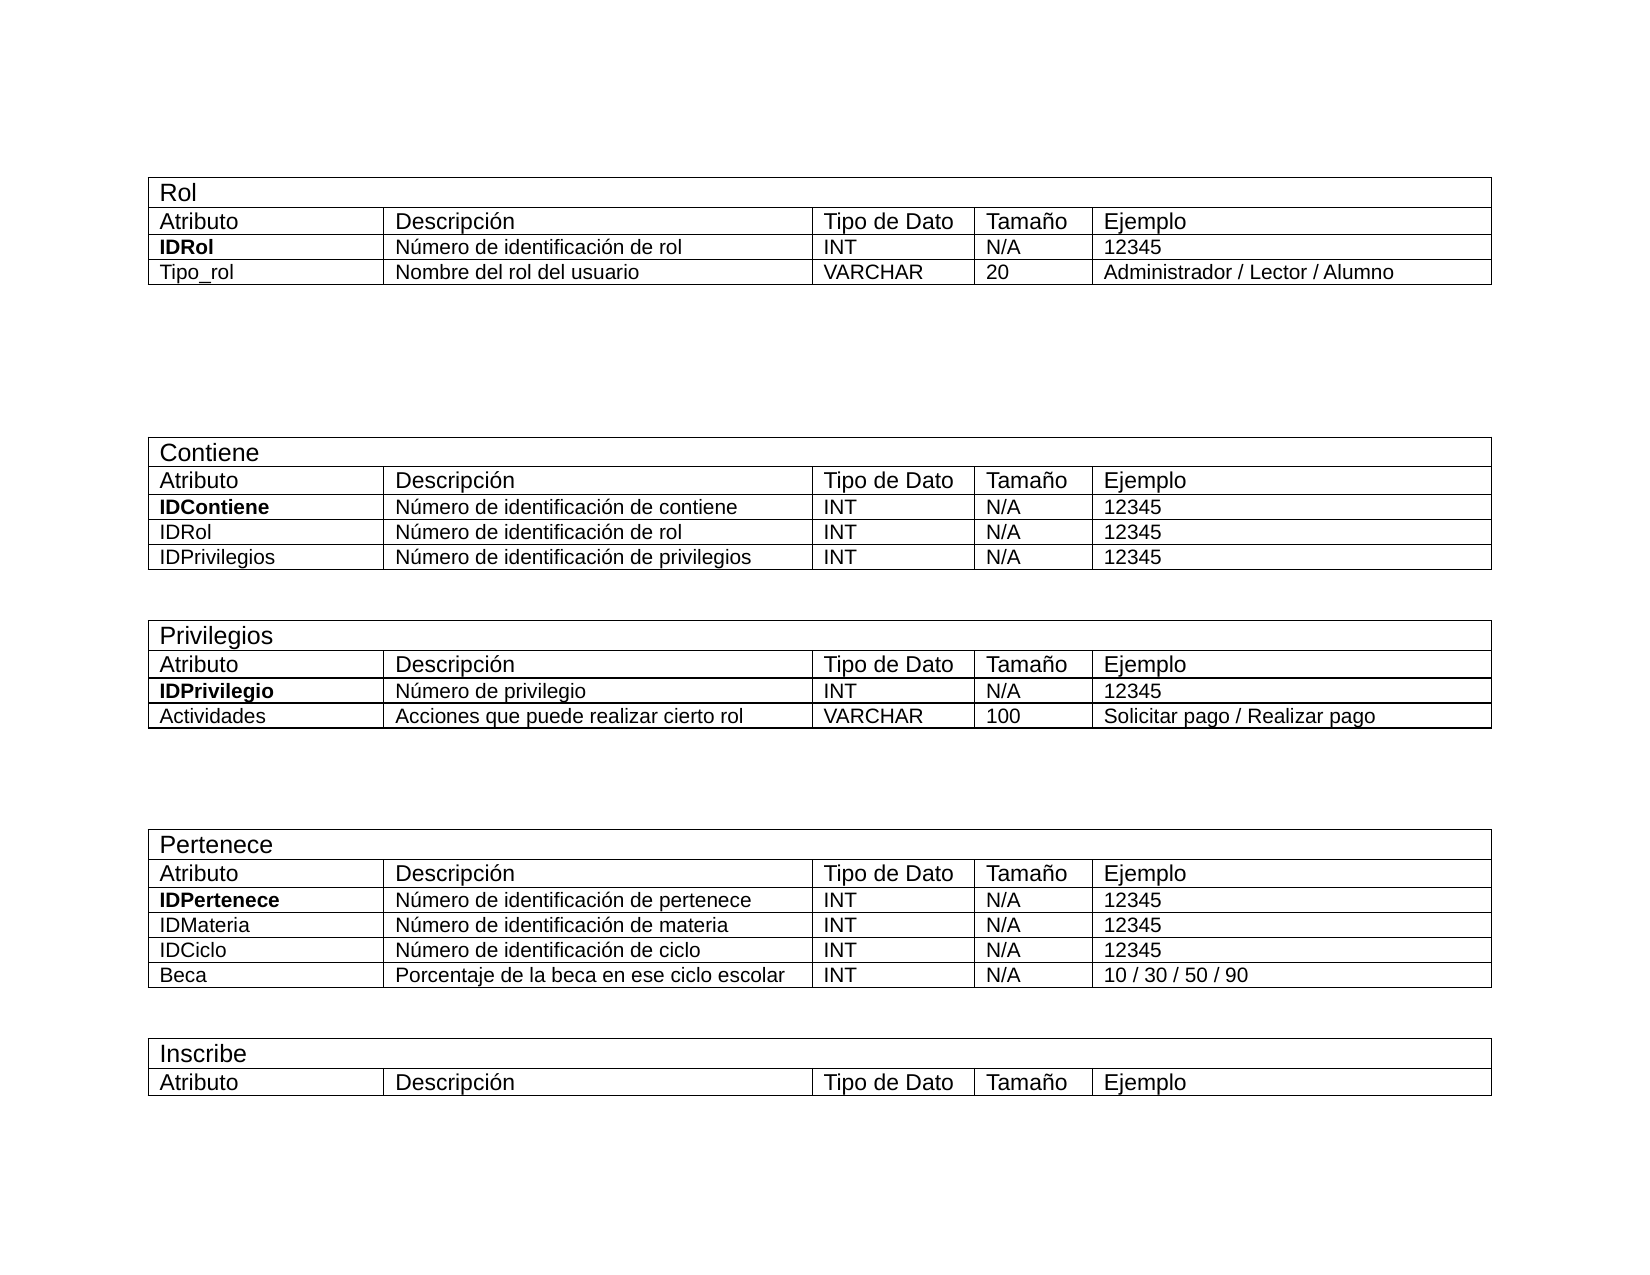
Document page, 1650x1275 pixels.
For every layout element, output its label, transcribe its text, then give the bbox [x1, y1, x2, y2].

table_cell IDRol [149, 520, 383, 544]
table_cell Ejemplo [1093, 208, 1491, 234]
table_cell Atributo [149, 467, 383, 494]
table_cell Número de privilegio [384, 679, 812, 702]
table_cell Número de identificación de privilegios [384, 545, 812, 569]
table_cell Descripción [384, 860, 812, 887]
table_cell Actividades [149, 704, 383, 727]
table_cell Descripción [384, 467, 812, 494]
table_cell 12345 [1093, 913, 1491, 937]
table_header [1093, 621, 1491, 650]
table_cell IDPertenece [149, 888, 383, 912]
table_cell Número de identificación de rol [384, 235, 812, 259]
table_cell Solicitar pago / Realizar pago [1093, 704, 1491, 727]
table_header [1093, 178, 1491, 207]
table_cell 12345 [1093, 938, 1491, 962]
table_header [975, 621, 1092, 650]
table_cell Tipo de Dato [813, 860, 974, 887]
table_cell Administrador / Lector / Alumno [1093, 260, 1491, 284]
table_header [812, 621, 974, 650]
table_cell N/A [975, 235, 1092, 259]
table_cell Número de identificación de contiene [384, 495, 812, 519]
table_cell Ejemplo [1093, 860, 1491, 887]
table_header [1093, 830, 1491, 859]
table_cell Tipo de Dato [813, 1069, 974, 1095]
table_cell Beca [149, 963, 383, 987]
table_cell N/A [975, 545, 1092, 569]
table_cell INT [813, 235, 974, 259]
table_cell Tipo de Dato [813, 208, 974, 234]
table_cell Tamaño [975, 467, 1092, 494]
table_cell Descripción [384, 651, 812, 677]
table_header Pertenece [149, 830, 384, 859]
table_header [975, 178, 1092, 207]
table_cell Tipo de Dato [813, 467, 974, 494]
table_cell Número de identificación de pertenece [384, 888, 812, 912]
table_header [1093, 1039, 1491, 1068]
table_cell IDRol [149, 235, 383, 259]
table_cell INT [813, 495, 974, 519]
table_cell VARCHAR [813, 260, 974, 284]
table_cell Atributo [149, 860, 383, 887]
table_cell INT [813, 938, 974, 962]
table_cell 100 [975, 704, 1092, 727]
table_cell Tamaño [975, 208, 1092, 234]
table_header [975, 830, 1092, 859]
table_cell Descripción [384, 1069, 812, 1095]
table_cell IDContiene [149, 495, 383, 519]
table_header [812, 178, 974, 207]
table_cell 12345 [1093, 545, 1491, 569]
table_cell VARCHAR [813, 704, 974, 727]
table_header [975, 1039, 1092, 1068]
table_cell Tamaño [975, 860, 1092, 887]
table_cell Ejemplo [1093, 467, 1491, 494]
table_cell IDCiclo [149, 938, 383, 962]
table_header [812, 1039, 974, 1068]
table_cell Atributo [149, 1069, 383, 1095]
table_header [975, 438, 1092, 466]
table_cell IDMateria [149, 913, 383, 937]
table_cell INT [813, 545, 974, 569]
table_cell Descripción [384, 208, 812, 234]
table_header [1093, 438, 1491, 466]
table_cell N/A [975, 963, 1092, 987]
table_cell Número de identificación de ciclo [384, 938, 812, 962]
table_cell 12345 [1093, 495, 1491, 519]
table_cell INT [813, 963, 974, 987]
table_cell IDPrivilegios [149, 545, 383, 569]
table_header Privilegios [149, 621, 384, 650]
table_cell Número de identificación de materia [384, 913, 812, 937]
table_cell N/A [975, 938, 1092, 962]
table_cell N/A [975, 520, 1092, 544]
table_cell N/A [975, 679, 1092, 702]
table_cell Atributo [149, 651, 383, 677]
table_cell Ejemplo [1093, 1069, 1491, 1095]
table_cell Tamaño [975, 651, 1092, 677]
table_header [812, 438, 974, 466]
table_cell INT [813, 888, 974, 912]
table_cell 12345 [1093, 235, 1491, 259]
table_cell Atributo [149, 208, 383, 234]
table_cell Porcentaje de la beca en ese ciclo escolar [384, 963, 812, 987]
table_cell 20 [975, 260, 1092, 284]
table_header [384, 621, 812, 650]
table_header [384, 178, 812, 207]
table_header [384, 830, 812, 859]
table_cell Número de identificación de rol [384, 520, 812, 544]
table_cell N/A [975, 495, 1092, 519]
table_cell Tipo_rol [149, 260, 383, 284]
table_header [812, 830, 974, 859]
table_cell INT [813, 913, 974, 937]
table_cell Tipo de Dato [813, 651, 974, 677]
table_cell 12345 [1093, 888, 1491, 912]
table_cell 10 / 30 / 50 / 90 [1093, 963, 1491, 987]
table_cell N/A [975, 913, 1092, 937]
table_cell Nombre del rol del usuario [384, 260, 812, 284]
table_header [384, 438, 812, 466]
table_cell INT [813, 679, 974, 702]
table_cell 12345 [1093, 520, 1491, 544]
table_cell INT [813, 520, 974, 544]
table_cell N/A [975, 888, 1092, 912]
table_header Rol [149, 178, 384, 207]
table_cell Acciones que puede realizar cierto rol [384, 704, 812, 727]
table_cell Ejemplo [1093, 651, 1491, 677]
table_cell Tamaño [975, 1069, 1092, 1095]
table_cell 12345 [1093, 679, 1491, 702]
table_cell IDPrivilegio [149, 679, 383, 702]
table_header Contiene [149, 438, 384, 466]
table_header Inscribe [149, 1039, 384, 1068]
table_header [384, 1039, 812, 1068]
